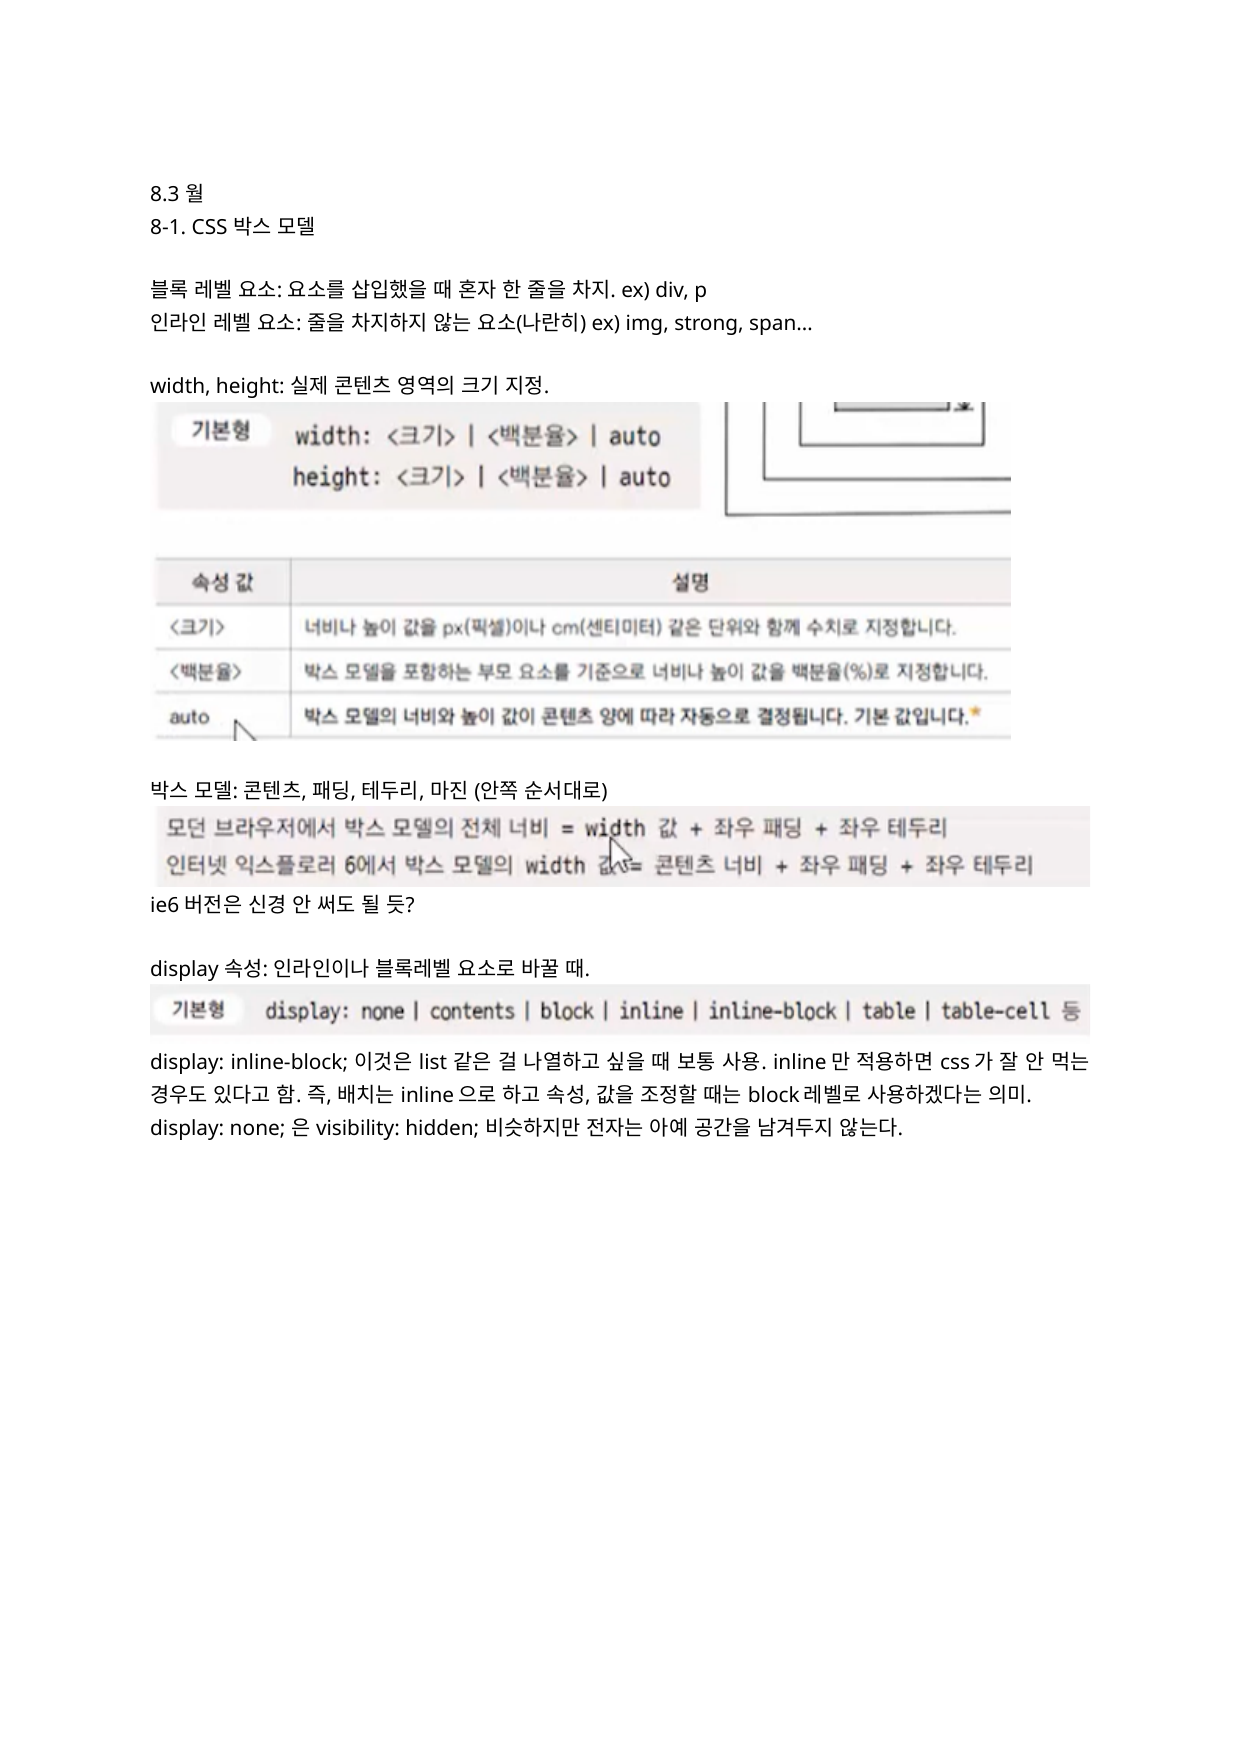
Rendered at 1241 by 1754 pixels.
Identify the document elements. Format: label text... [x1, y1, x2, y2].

text display: none; 은 visibility: hidden; 비슷하지만 전자는 아예 공간을 남겨두지 않는다. [150, 1111, 1090, 1141]
text 8.3 월 [150, 177, 1090, 207]
picture [150, 806, 1091, 887]
picture [150, 402, 1011, 741]
text 인라인 레벨 요소: 줄을 차지하지 않는 요소(나란히) ex) img, strong, span… [150, 306, 1090, 336]
text 박스 모델: 콘텐츠, 패딩, 테두리, 마진 (안쪽 순서대로) [150, 774, 1090, 804]
picture [150, 984, 1091, 1044]
text display: inline-block; 이것은 list 같은 걸 나열하고 싶을 때 보통 사용. inline만 적용하면 css가 잘 안 먹는 경우도 있다고 함. 즉, 배치는 inline으로 하고 속성, 값을 조정할 때는 block레벨로 사용하겠다는 의미. [150, 1046, 1090, 1109]
text ie6 버전은 신경 안 써도 될 듯? [150, 889, 1090, 919]
text width, height: 실제 콘텐츠 영역의 크기 지정. [150, 369, 1090, 399]
text 8-1. CSS 박스 모델 [150, 210, 1090, 240]
text display 속성: 인라인이나 블록레벨 요소로 바꿀 때. [150, 952, 1090, 982]
text 블록 레벨 요소: 요소를 삽입했을 때 혼자 한 줄을 차지. ex) div, p [150, 273, 1090, 303]
